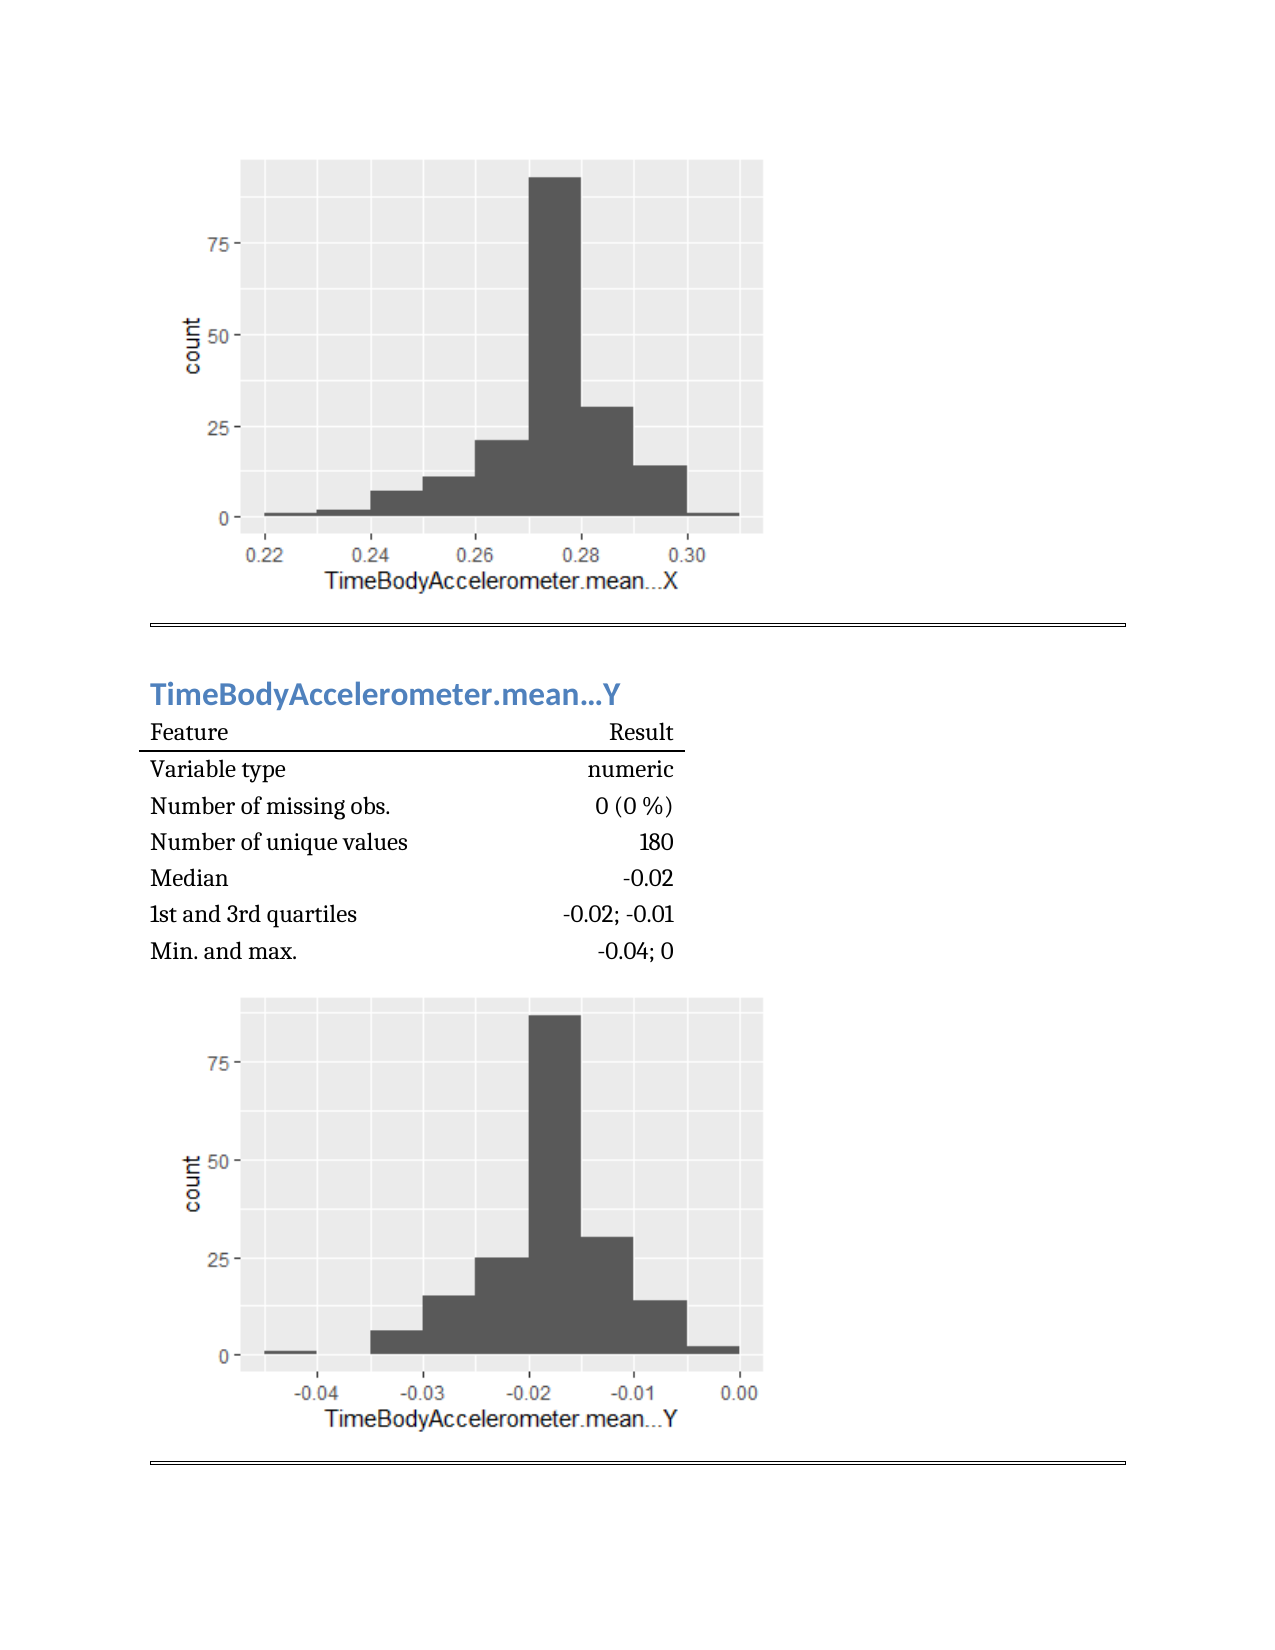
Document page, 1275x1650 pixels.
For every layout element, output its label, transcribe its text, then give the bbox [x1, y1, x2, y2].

table_cell Min. and max. [139, 933, 485, 969]
table_cell -0.02; -0.01 [485, 897, 685, 933]
subtitle TimeBodyAccelerometer.mean…Y [150, 673, 1125, 714]
table_cell 180 [485, 824, 685, 860]
table_cell Median [139, 860, 485, 897]
table_cell Number of unique values [139, 824, 485, 860]
table_cell Variable type [139, 752, 485, 788]
table_cell numeric [485, 752, 685, 788]
picture [168, 987, 776, 1443]
table_cell -0.04; 0 [485, 933, 685, 969]
table_cell 1st and 3rd quartiles [139, 897, 485, 933]
table_header Feature [139, 714, 485, 750]
table_header Result [485, 714, 685, 750]
picture [168, 150, 776, 605]
table_cell -0.02 [485, 860, 685, 897]
table_cell Number of missing obs. [139, 788, 485, 824]
table_cell 0 (0 %) [485, 788, 685, 824]
